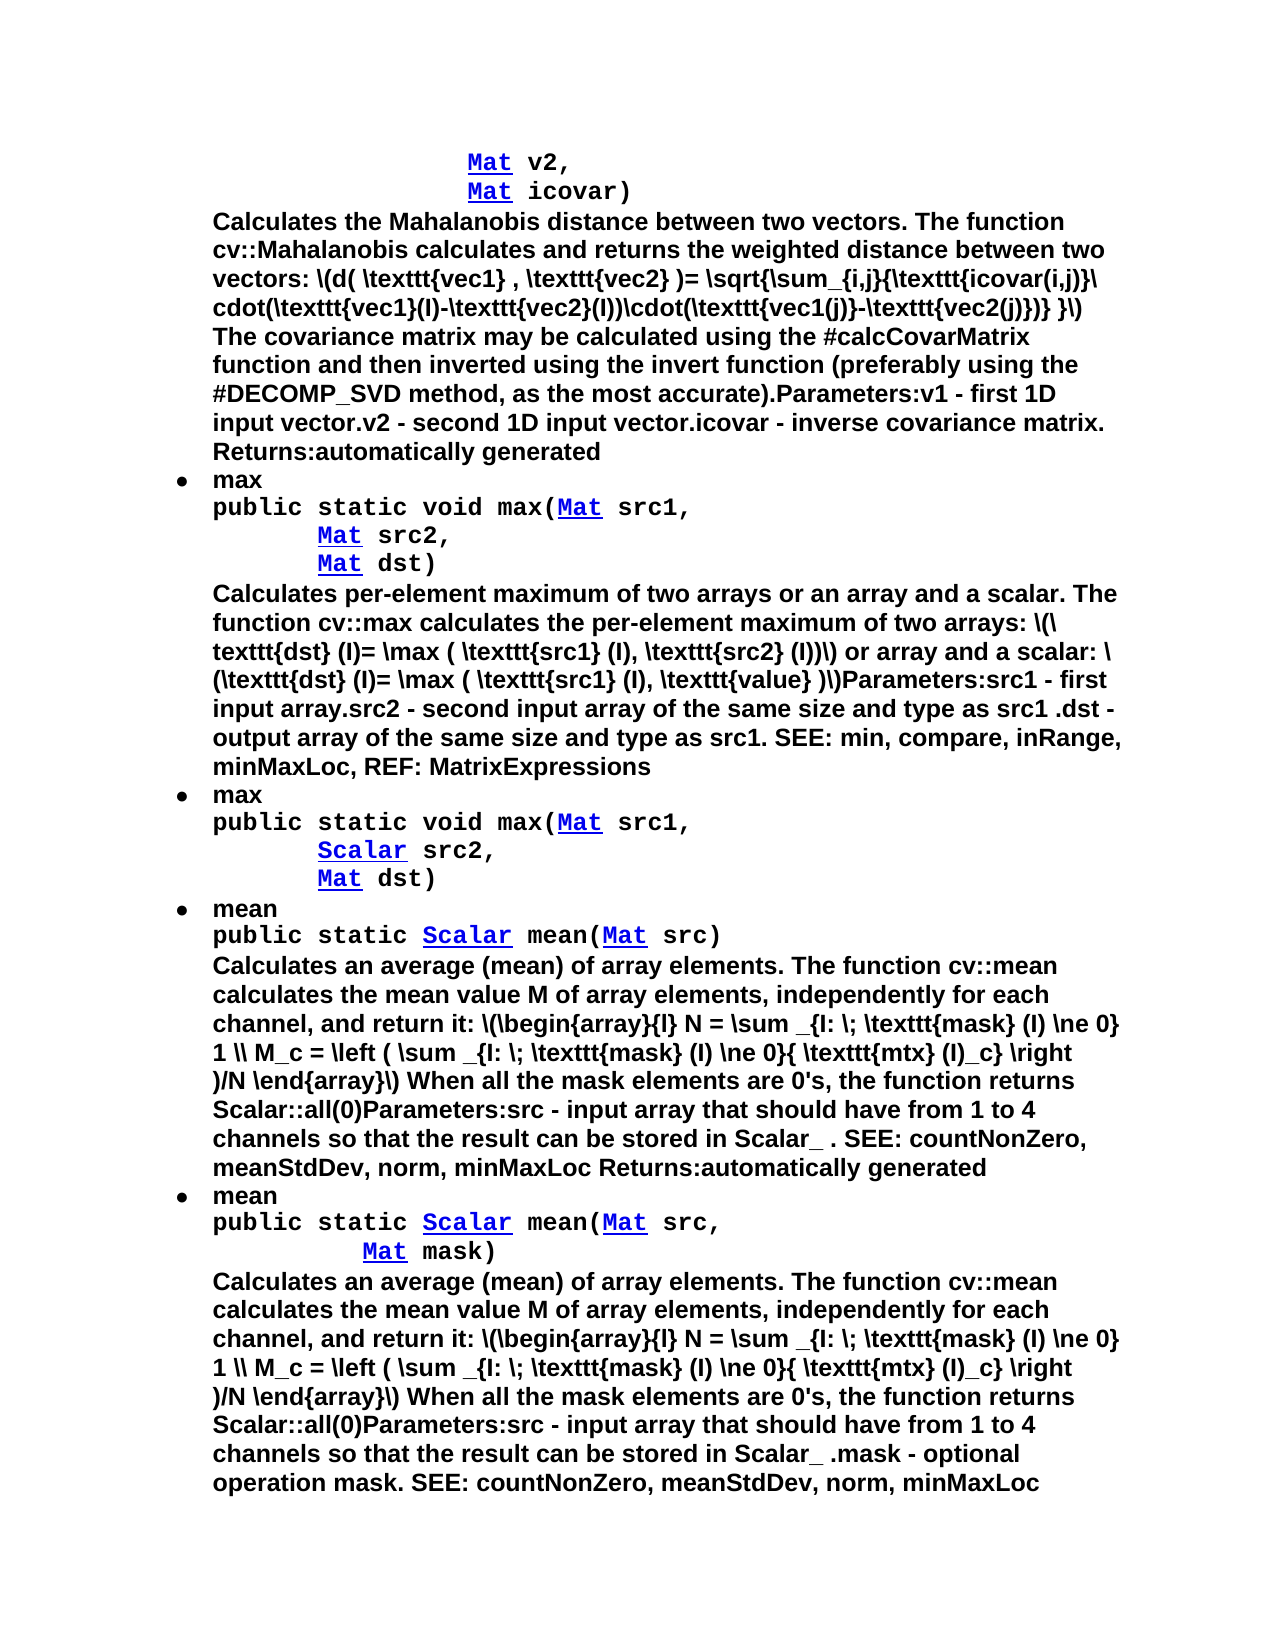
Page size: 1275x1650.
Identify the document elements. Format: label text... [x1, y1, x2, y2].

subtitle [175, 1181, 1125, 1497]
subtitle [175, 150, 1125, 465]
subtitle mean public static Scalar mean(Mat src) Calculates an average (mean) of array elements. The function cv::mean calculates the mean value M of array elements, independently for each channel, and return it: \(\begin{array}{l} N = \sum _{I: \; \texttt{mask} (I) \ne 0} 1 \\ M_c = \left ( \sum _{I: \; \texttt{mask} (I) \ne 0}{ \texttt{mtx} (I)_c} \right )/N \end{array}\) When all the mask elements are 0's, the function returns Scalar::all(0)Parameters:src - input array that should have from 1 to 4 channels so that the result can be stored in Scalar_ . SEE: countNonZero, meanStdDev, norm, minMaxLoc Returns:automatically generated [175, 894, 1125, 1181]
subtitle max public static void max(Mat src1, Mat src2, Mat dst) Calculates per-element maximum of two arrays or an array and a scalar. The function cv::max calculates the per-element maximum of two arrays: \(\texttt{dst} (I)= \max ( \texttt{src1} (I), \texttt{src2} (I))\) or array and a scalar: \(\texttt{dst} (I)= \max ( \texttt{src1} (I), \texttt{value} )\)Parameters:src1 - first input array.src2 - second input array of the same size and type as src1 .dst - output array of the same size and type as src1. SEE: min, compare, inRange, minMaxLoc, REF: MatrixExpressions [175, 465, 1125, 780]
subtitle max public static void max(Mat src1, Scalar src2, Mat dst) [175, 780, 1125, 894]
